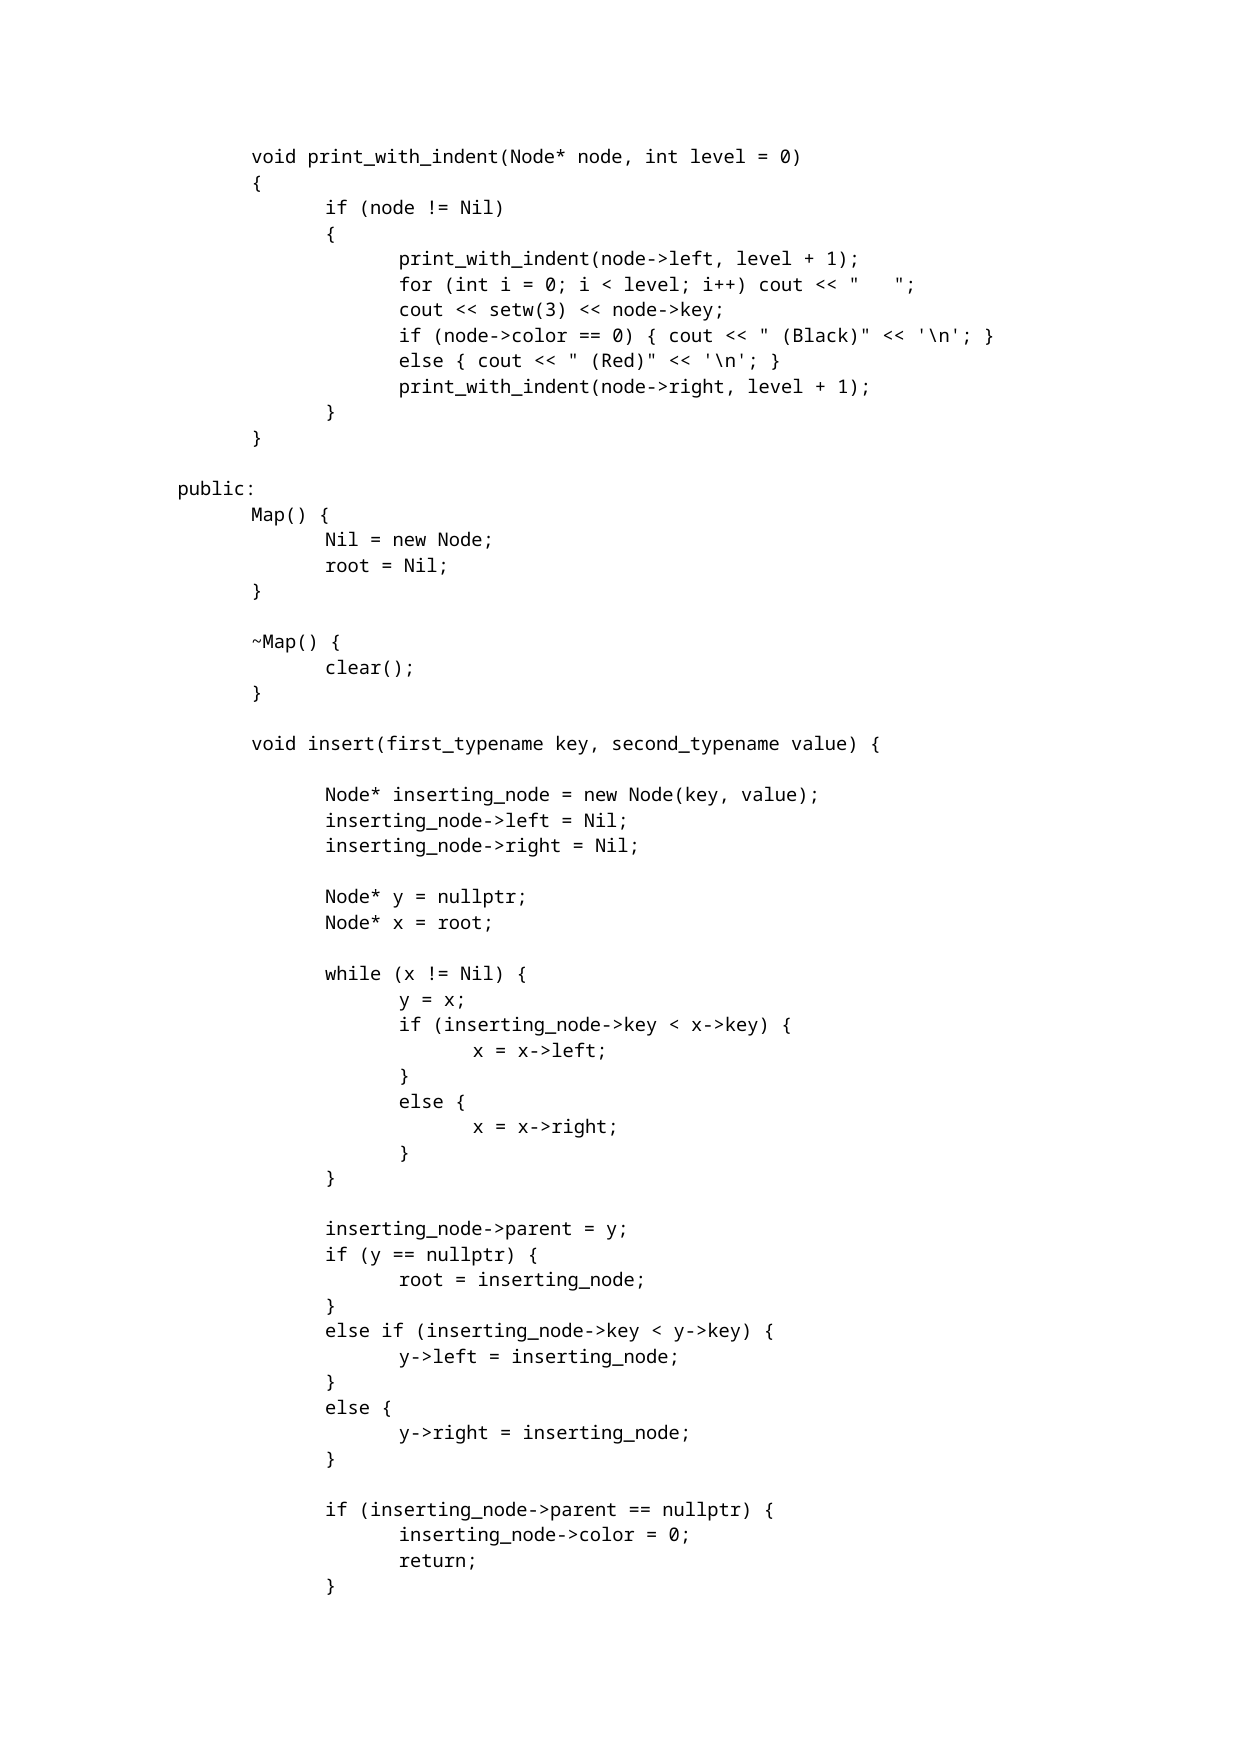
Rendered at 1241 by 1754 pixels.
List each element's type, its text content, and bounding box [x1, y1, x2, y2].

text inserting_node->color = 0; [177, 1522, 1152, 1547]
text for (int i = 0; i < level; i++) cout << " "; [177, 271, 1152, 297]
text print_with_indent(node->left, level + 1); [177, 246, 1152, 271]
text } [177, 424, 1152, 450]
text root = Nil; [177, 552, 1152, 577]
text } [177, 1062, 1152, 1088]
text { [177, 220, 1152, 246]
text } [177, 399, 1152, 424]
text inserting_node->right = Nil; [177, 833, 1152, 858]
text void insert(first_typename key, second_typename value) { [177, 731, 1152, 756]
text void print_with_indent(Node* node, int level = 0) [177, 144, 1152, 169]
text Node* x = root; [177, 909, 1152, 935]
text Nil = new Node; [177, 526, 1152, 552]
text else { [177, 1088, 1152, 1113]
text } [177, 1573, 1152, 1598]
text while (x != Nil) { [177, 960, 1152, 986]
text if (node->color == 0) { cout << " (Black)" << '\n'; } [177, 322, 1152, 348]
text public: [177, 475, 1152, 501]
text if (inserting_node->parent == nullptr) { [177, 1496, 1152, 1522]
text } [177, 1292, 1152, 1318]
text { [177, 169, 1152, 195]
text return; [177, 1547, 1152, 1573]
text inserting_node->parent = y; [177, 1216, 1152, 1241]
text x = x->right; [177, 1113, 1152, 1139]
text } [177, 1139, 1152, 1164]
text } [177, 577, 1152, 603]
text cout << setw(3) << node->key; [177, 297, 1152, 322]
text x = x->left; [177, 1037, 1152, 1062]
text Map() { [177, 501, 1152, 526]
text } [177, 1369, 1152, 1394]
text y = x; [177, 986, 1152, 1011]
text else if (inserting_node->key < y->key) { [177, 1318, 1152, 1343]
text inserting_node->left = Nil; [177, 807, 1152, 833]
text } [177, 679, 1152, 705]
text ~Map() { [177, 628, 1152, 654]
text y->left = inserting_node; [177, 1343, 1152, 1369]
text print_with_indent(node->right, level + 1); [177, 373, 1152, 399]
text clear(); [177, 654, 1152, 679]
text Node* inserting_node = new Node(key, value); [177, 782, 1152, 807]
text y->right = inserting_node; [177, 1420, 1152, 1445]
text else { [177, 1394, 1152, 1420]
text } [177, 1445, 1152, 1471]
text } [177, 1164, 1152, 1190]
text if (node != Nil) [177, 195, 1152, 220]
text root = inserting_node; [177, 1267, 1152, 1292]
text else { cout << " (Red)" << '\n'; } [177, 348, 1152, 373]
text Node* y = nullptr; [177, 884, 1152, 909]
text if (y == nullptr) { [177, 1241, 1152, 1267]
text if (inserting_node->key < x->key) { [177, 1011, 1152, 1037]
